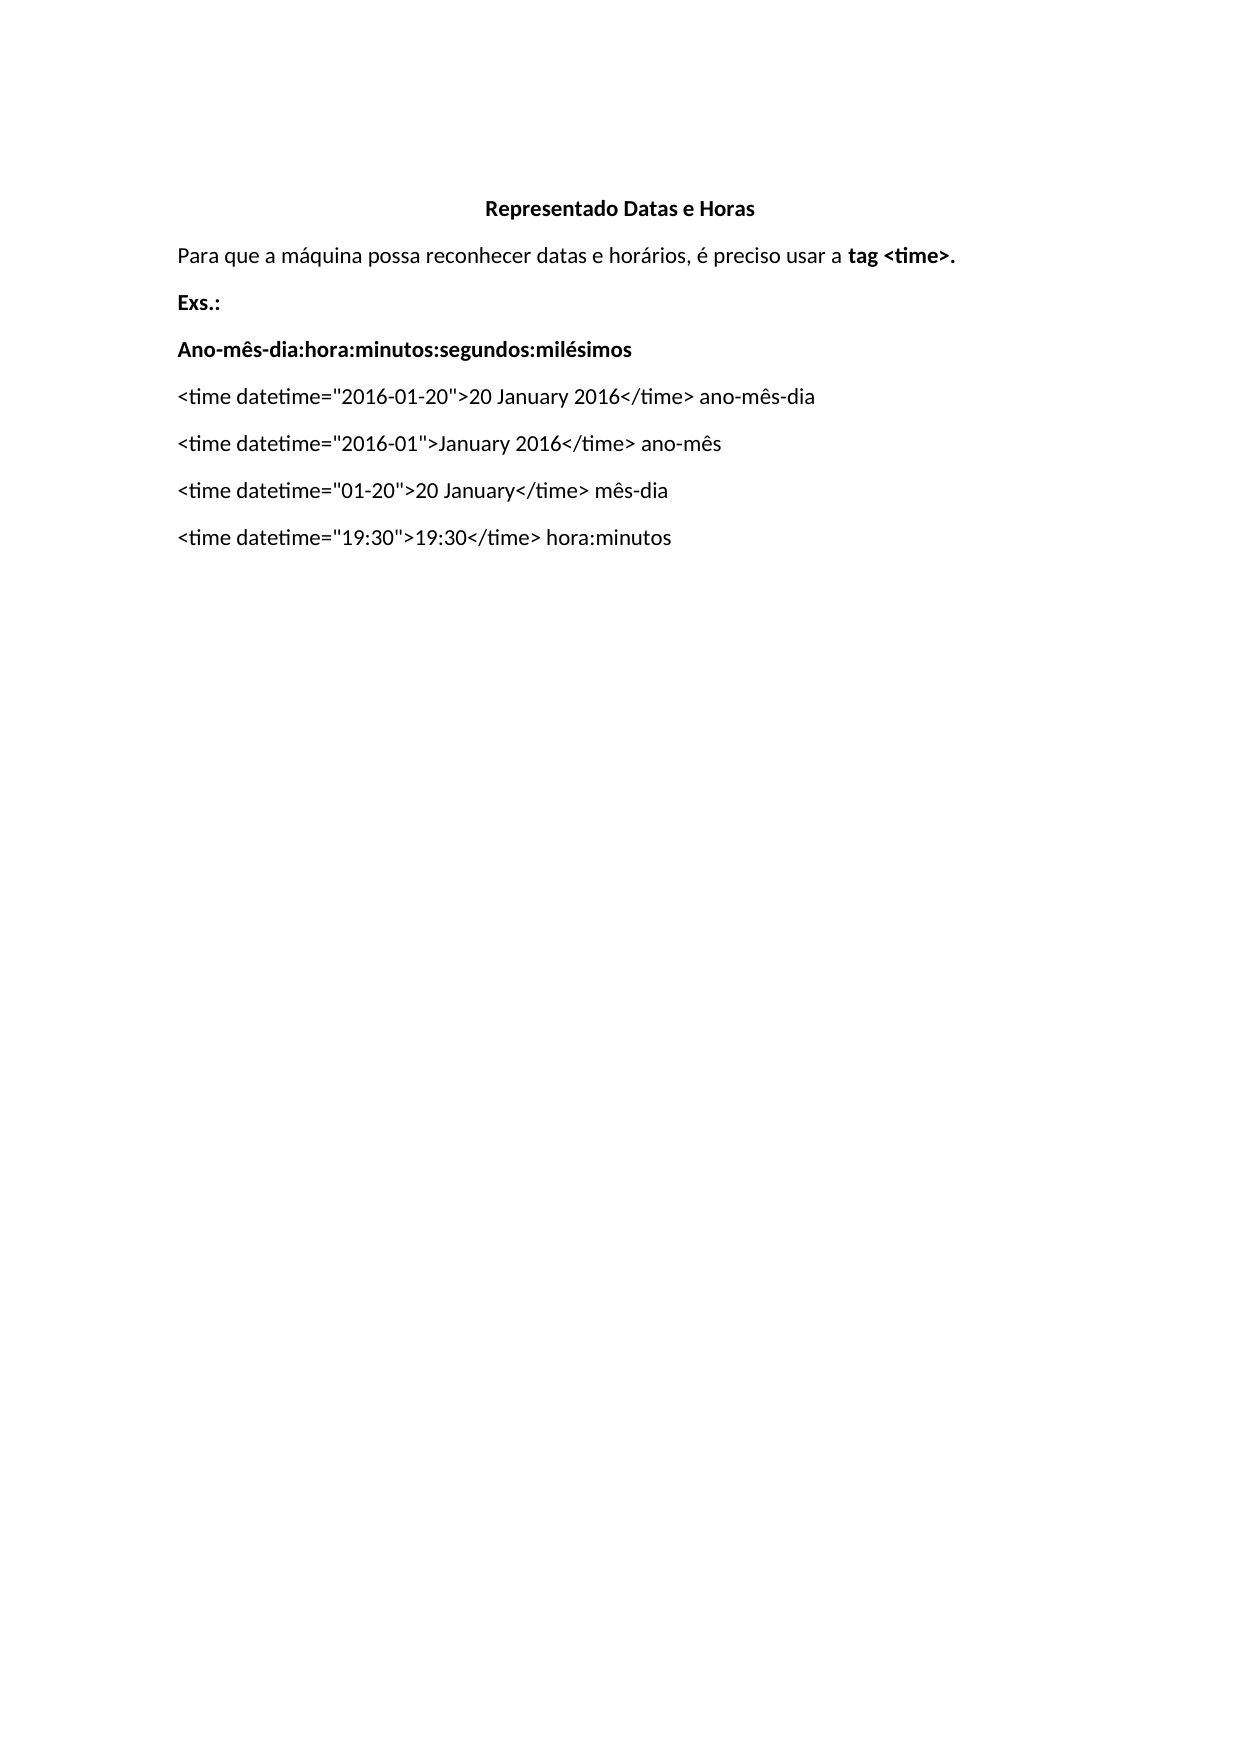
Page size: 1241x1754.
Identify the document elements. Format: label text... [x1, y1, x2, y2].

text <time datetime="19:30">19:30</time> hora:minutos [177, 523, 1063, 551]
text <time datetime="2016-01">January 2016</time> ano-mês [177, 429, 1063, 457]
text Ano-mês-dia:hora:minutos:segundos:milésimos [177, 335, 1063, 363]
text <time datetime="01-20">20 January</time> mês-dia [177, 476, 1063, 504]
text <time datetime="2016-01-20">20 January 2016</time> ano-mês-dia [177, 382, 1063, 410]
text Representado Datas e Horas [177, 194, 1063, 222]
text Exs.: [177, 288, 1063, 316]
text Para que a máquina possa reconhecer datas e horários, é preciso usar a tag <time>. [177, 241, 1063, 269]
